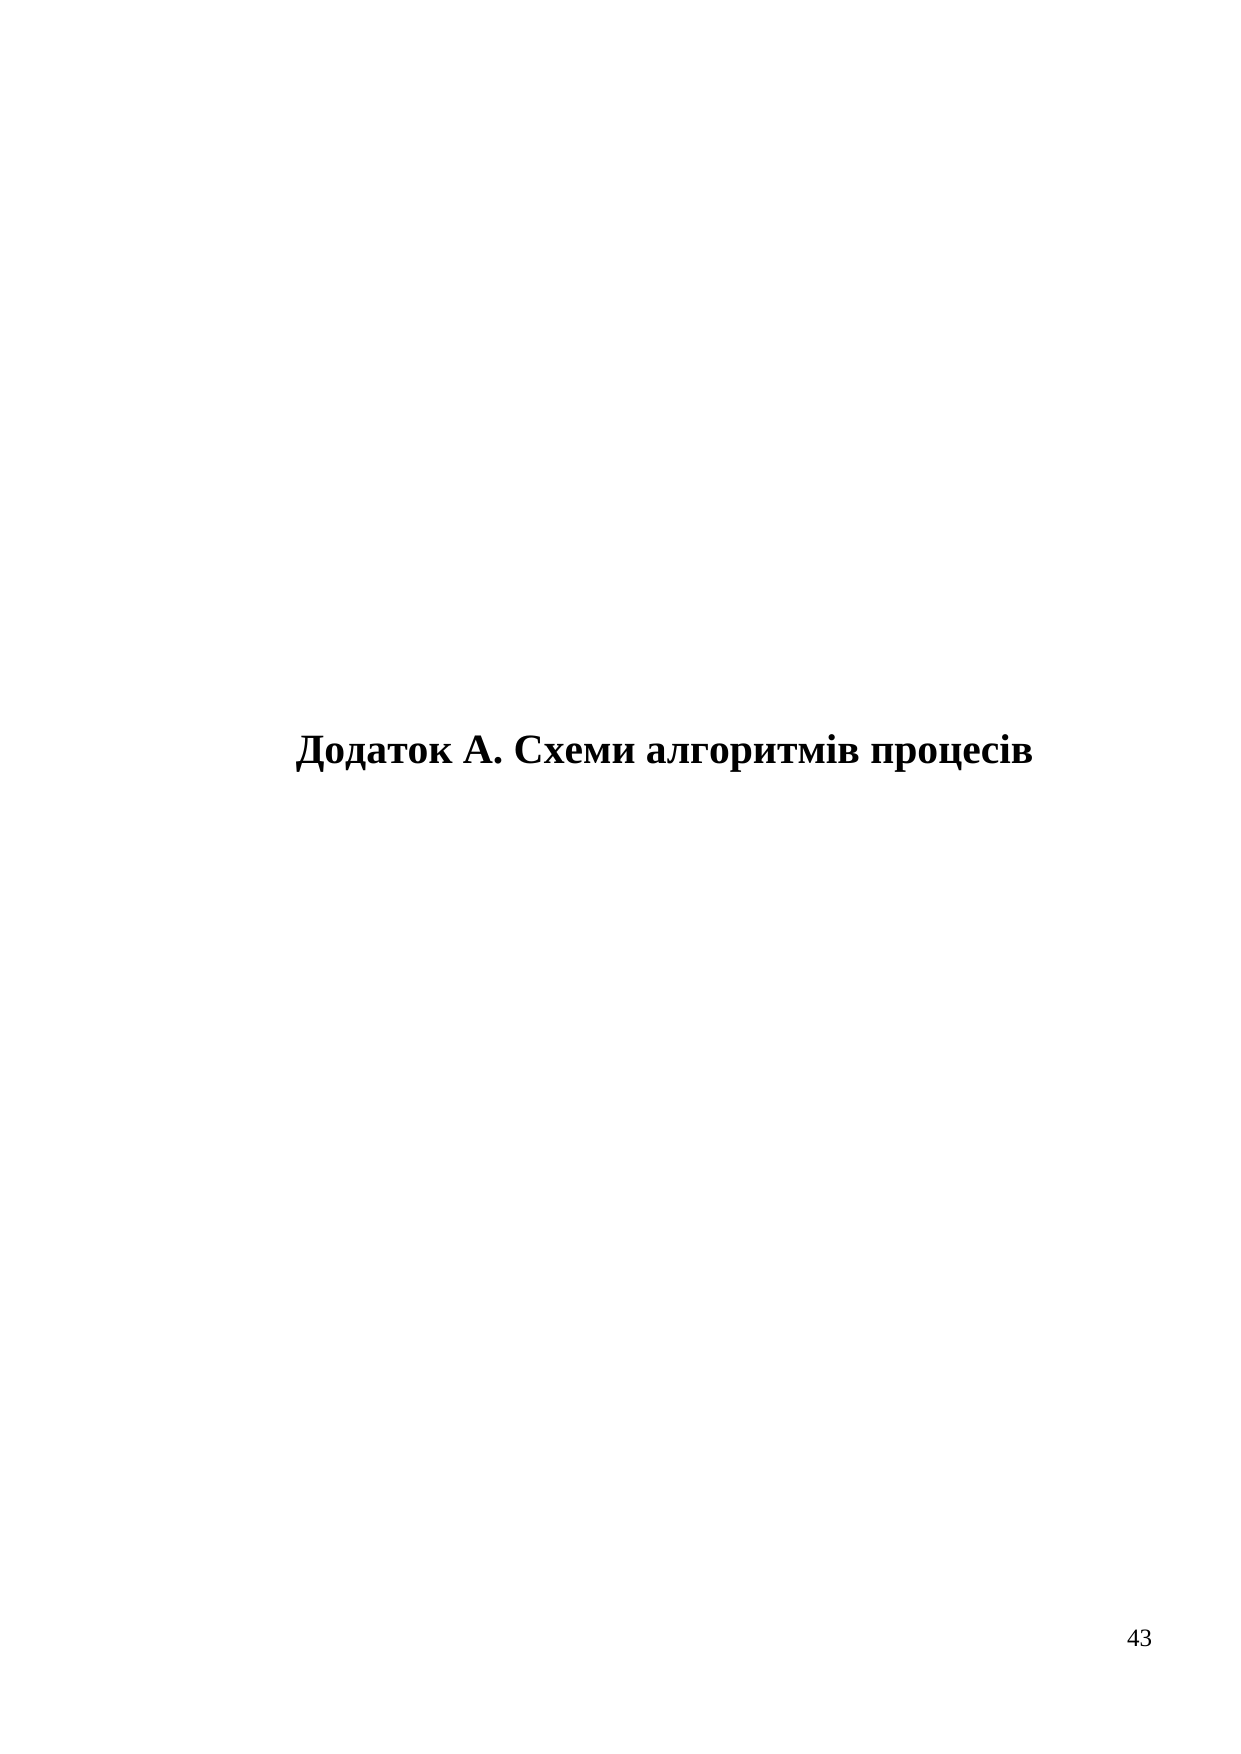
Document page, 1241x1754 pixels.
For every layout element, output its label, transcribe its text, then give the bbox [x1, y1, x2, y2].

text Додаток А. Схеми алгоритмів процесів [177, 724, 1152, 772]
